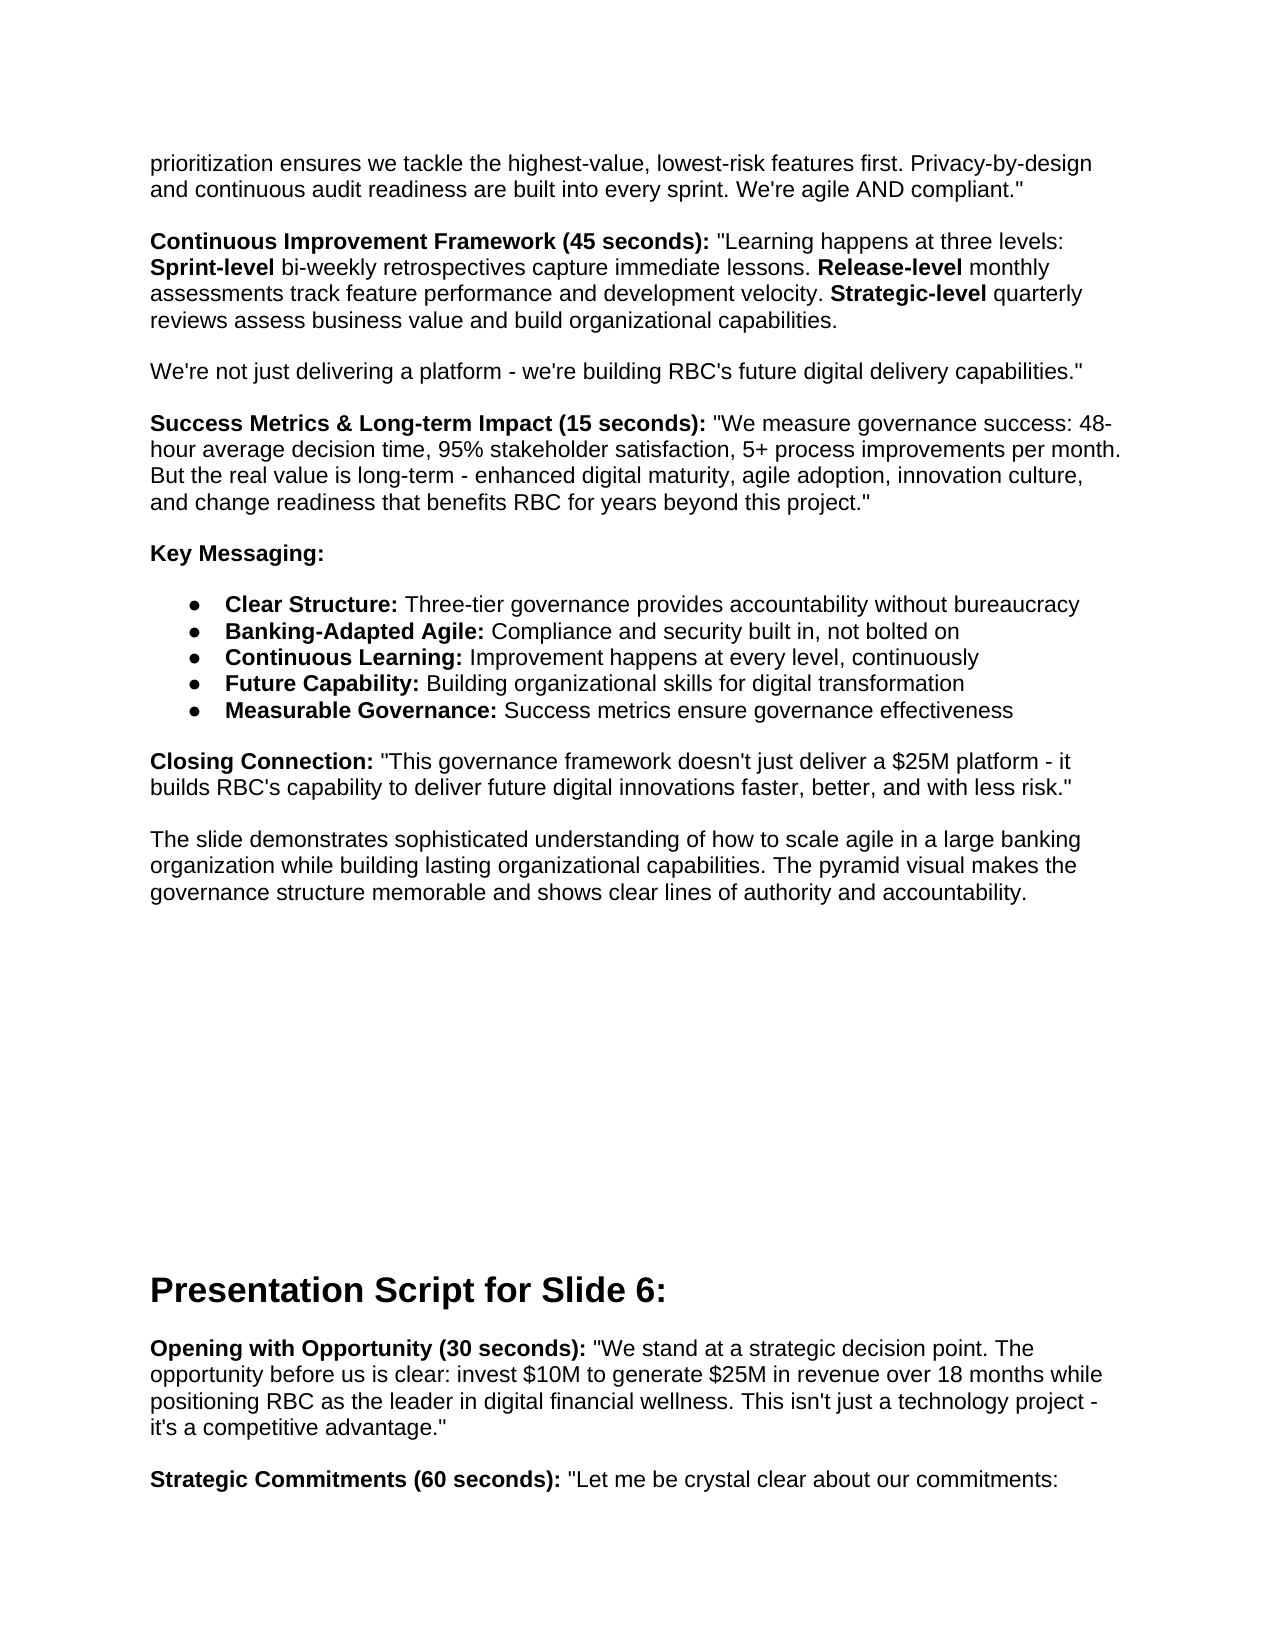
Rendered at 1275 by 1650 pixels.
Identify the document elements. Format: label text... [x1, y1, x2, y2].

text Strategic Commitments (60 seconds): "Let me be crystal clear about our commitments: [150, 1466, 1125, 1492]
list Continuous Learning: Improvement happens at every level, continuously [187, 644, 1125, 670]
text Key Messaging: [150, 540, 1125, 566]
list Future Capability: Building organizational skills for digital transformation [187, 670, 1125, 697]
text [150, 150, 1125, 203]
text Continuous Improvement Framework (45 seconds): "Learning happens at three levels: Sprint-level bi-weekly retrospectives capture immediate lessons. Release-level monthly assessments track feature performance and development velocity. Strategic-level quarterly reviews assess business value and build organizational capabilities. [150, 228, 1125, 333]
list Measurable Governance: Success metrics ensure governance effectiveness [187, 697, 1125, 723]
list Clear Structure: Three-tier governance provides accountability without bureaucracy [187, 591, 1125, 618]
subtitle Presentation Script for Slide 6: [150, 1269, 1125, 1310]
text Opening with Opportunity (30 seconds): "We stand at a strategic decision point. The opportunity before us is clear: invest $10M to generate $25M in revenue over 18 months while positioning RBC as the leader in digital financial wellness. This isn't just a technology project - it's a competitive advantage." [150, 1335, 1125, 1441]
text Success Metrics & Long-term Impact (15 seconds): "We measure governance success: 48-hour average decision time, 95% stakeholder satisfaction, 5+ process improvements per month. But the real value is long-term - enhanced digital maturity, agile adoption, innovation culture, and change readiness that benefits RBC for years beyond this project." [150, 409, 1125, 515]
text Closing Connection: "This governance framework doesn't just deliver a $25M platform - it builds RBC's capability to deliver future digital innovations faster, better, and with less risk." [150, 748, 1125, 801]
text The slide demonstrates sophisticated understanding of how to scale agile in a large banking organization while building lasting organizational capabilities. The pyramid visual makes the governance structure memorable and shows clear lines of authority and accountability. [150, 826, 1125, 905]
list Banking-Adapted Agile: Compliance and security built in, not bolted on [187, 618, 1125, 644]
text We're not just delivering a platform - we're building RBC's future digital delivery capabilities." [150, 358, 1125, 384]
